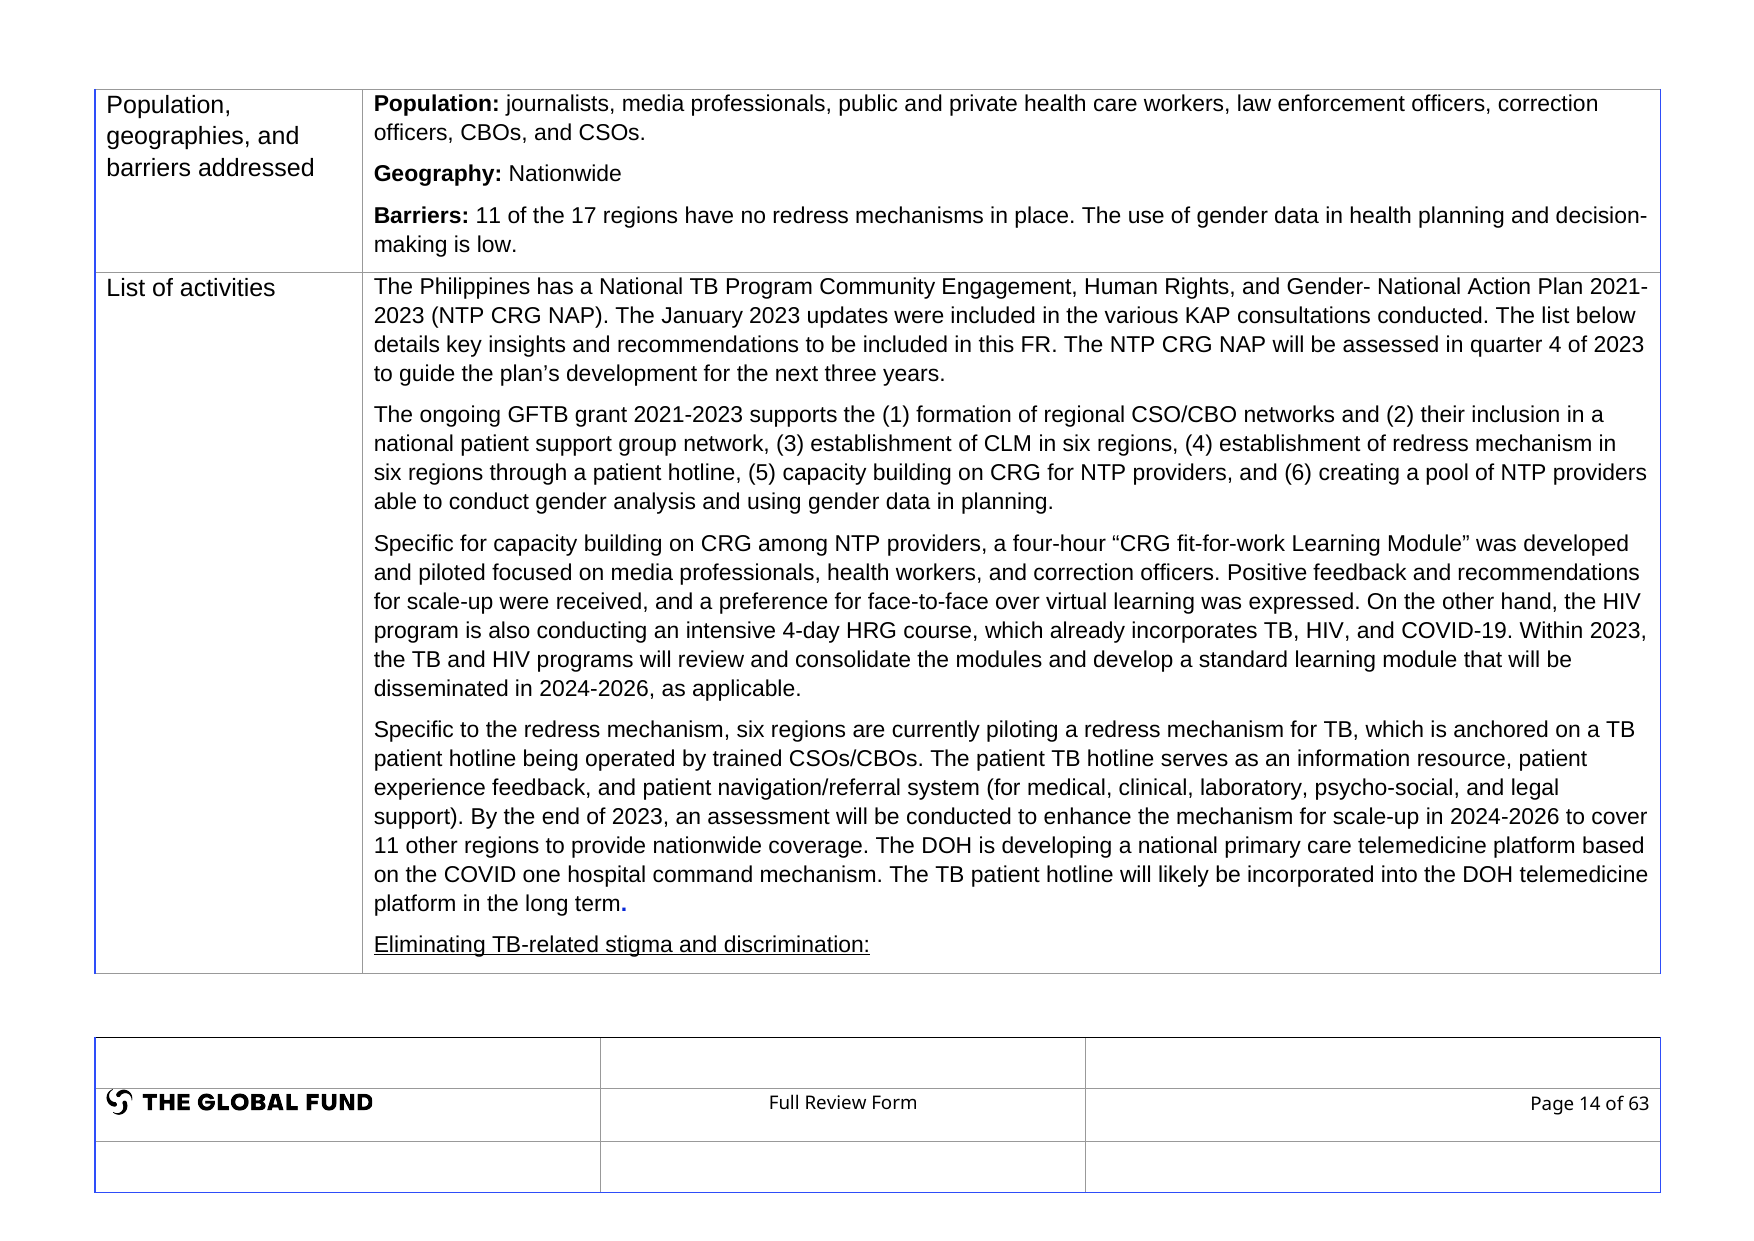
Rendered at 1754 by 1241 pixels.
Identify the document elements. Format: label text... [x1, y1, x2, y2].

table_cell Population: journalists, media professionals, public and private health care workers, law enforcement officers, correction officers, CBOs, and CSOs. Geography: Nationwide Barriers: 11 of the 17 regions have no redress mechanisms in place. The use of gender data in health planning and decision-making is low. [363, 90, 1660, 272]
table_cell Population, geographies, and barriers addressed [96, 90, 362, 272]
picture [106, 1089, 373, 1115]
table_cell List of activities [96, 273, 362, 973]
